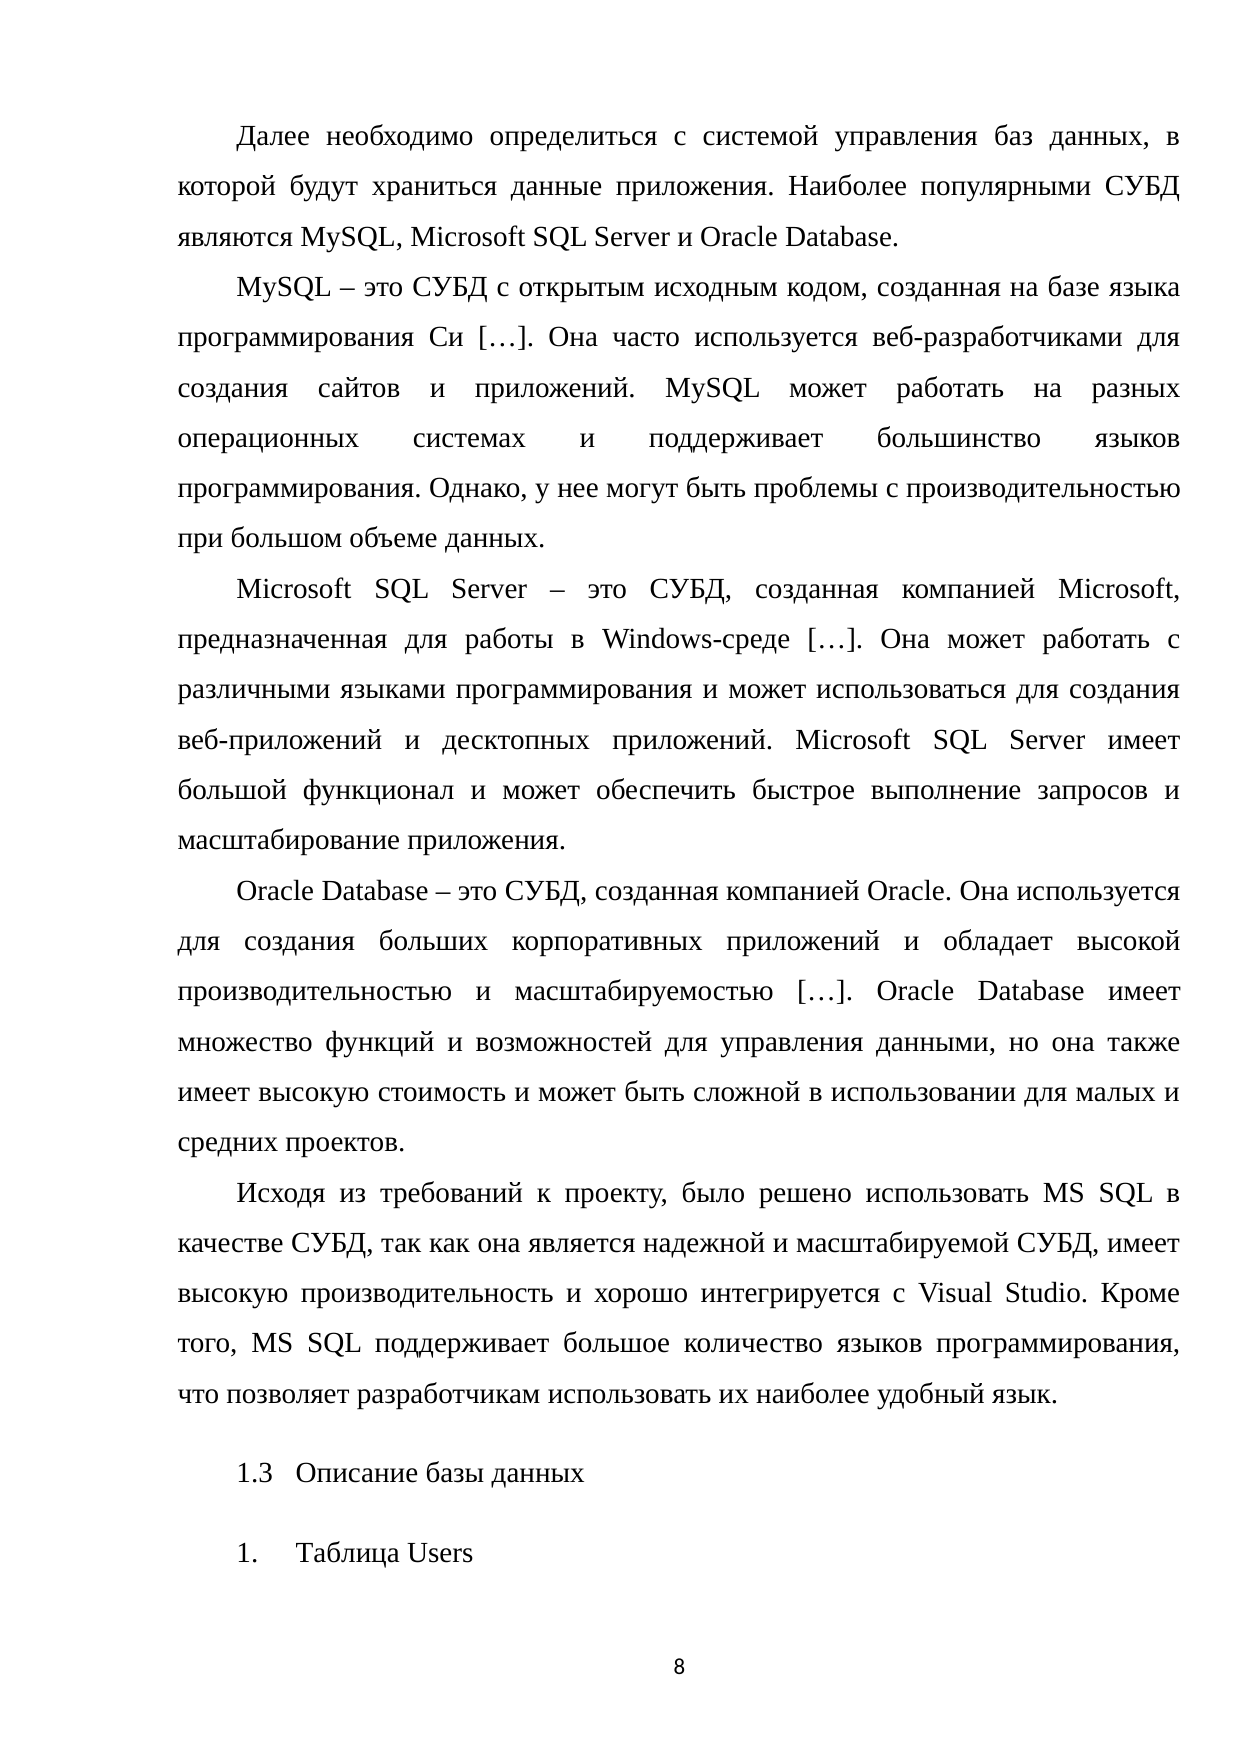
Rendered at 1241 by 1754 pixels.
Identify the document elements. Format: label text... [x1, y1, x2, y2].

text Далее необходимо определиться с системой управления баз данных, в которой будут храниться данные приложения. Наиболее популярными СУБД являются MySQL, Microsoft SQL Server и Oracle Database. [177, 118, 1181, 252]
text Oracle Database – это СУБД, созданная компанией Oracle. Она используется для создания больших корпоративных приложений и обладает высокой производительностью и масштабируемостью […]. Oracle Database имеет множество функций и возможностей для управления данными, но она также имеет высокую стоимость и может быть сложной в использовании для малых и средних проектов. [177, 873, 1181, 1158]
text Исходя из требований к проекту, было решено использовать MS SQL в качестве СУБД, так как она является надежной и масштабируемой СУБД, имеет высокую производительность и хорошо интегрируется с Visual Studio. Кроме того, MS SQL поддерживает большое количество языков программирования, что позволяет разработчикам использовать их наиболее удобный язык. [177, 1175, 1181, 1409]
text Описание базы данных [177, 1455, 1181, 1489]
text Microsoft SQL Server – это СУБД, созданная компанией Microsoft, предназначенная для работы в Windows-среде […]. Она может работать с различными языками программирования и может использоваться для создания веб-приложений и десктопных приложений. Microsoft SQL Server имеет большой функционал и может обеспечить быстрое выполнение запросов и масштабирование приложения. [177, 571, 1181, 856]
text MySQL – это СУБД с открытым исходным кодом, созданная на базе языка программирования Си […]. Она часто используется веб-разработчиками для создания сайтов и приложений. MySQL может работать на разных операционных системах и поддерживает большинство языков программирования. Однако, у нее могут быть проблемы с производительностью при большом объеме данных. [177, 269, 1181, 554]
list Таблица Users [177, 1535, 1181, 1568]
